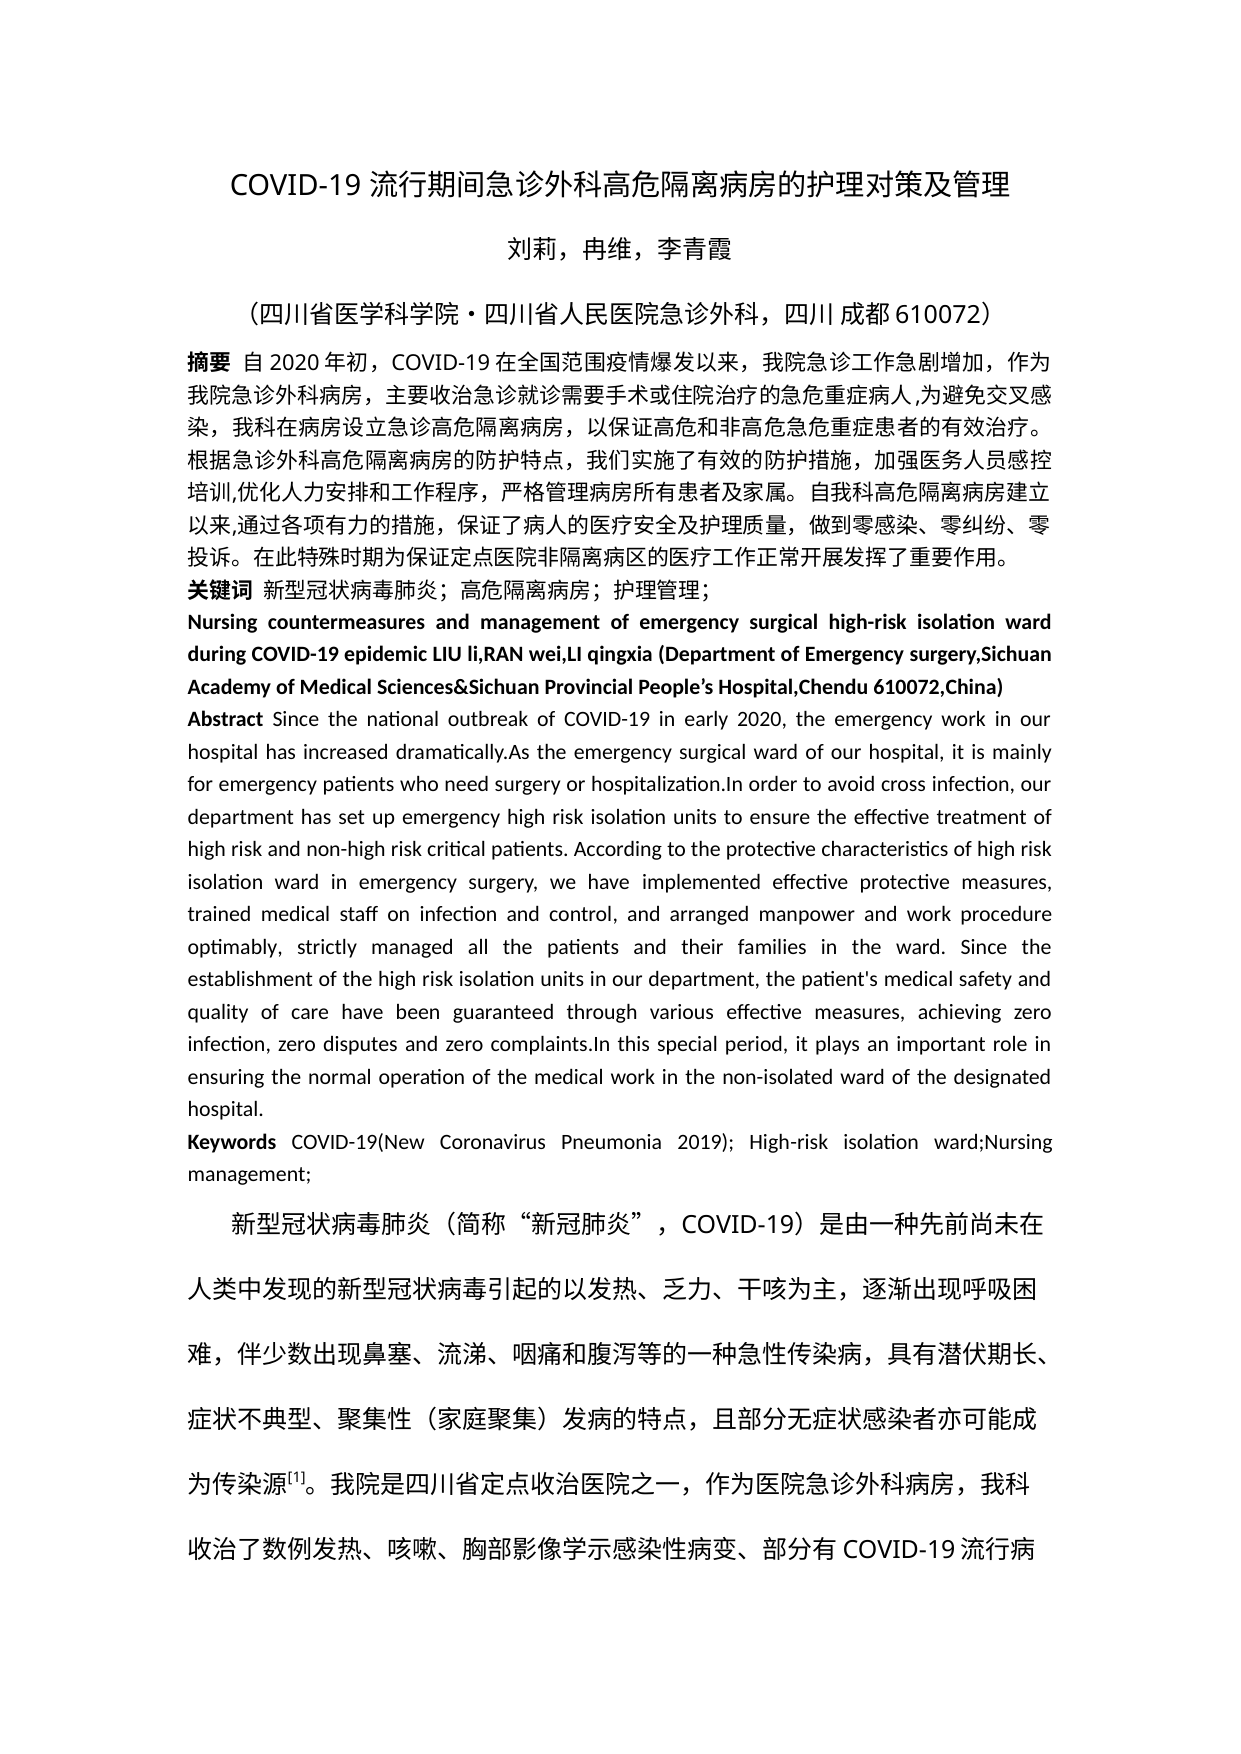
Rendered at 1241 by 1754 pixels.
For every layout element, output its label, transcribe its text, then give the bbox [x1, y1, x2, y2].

subtitle 刘莉，冉维，李青霞 [187, 215, 1053, 280]
subtitle Keywords COVID-19(New Coronavirus Pneumonia 2019); High-risk isolation ward;Nursing management; [187, 1125, 1053, 1190]
subtitle Abstract Since the national outbreak of COVID-19 in early 2020, the emergency work in our hospital has increased dramatically.As the emergency surgical ward of our hospital, it is mainly for emergency patients who need surgery or hospitalization.In order to avoid cross infection, our department has set up emergency high risk isolation units to ensure the effective treatment of high risk and non-high risk critical patients. According to the protective characteristics of high risk isolation ward in emergency surgery, we have implemented effective protective measures, trained medical staff on infection and control, and arranged manpower and work procedure optimably, strictly managed all the patients and their families in the ward. Since the establishment of the high risk isolation units in our department, the patient's medical safety and quality of care have been guaranteed through various effective measures, achieving zero infection, zero disputes and zero complaints.In this special period, it plays an important role in ensuring the normal operation of the medical work in the non-isolated ward of the designated hospital. [187, 702, 1053, 1125]
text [187, 1190, 1053, 1580]
subtitle Nursing countermeasures and management of emergency surgical high-risk isolation ward during COVID-19 epidemic LIU li,RAN wei,LI qingxia (Department of Emergency surgery,Sichuan Academy of Medical Sciences&Sichuan Provincial People’s Hospital,Chendu 610072,China) [187, 605, 1053, 702]
text 摘要 自2020年初，COVID-19在全国范围疫情爆发以来，我院急诊工作急剧增加，作为我院急诊外科病房，主要收治急诊就诊需要手术或住院治疗的急危重症病人,为避免交叉感染，我科在病房设立急诊高危隔离病房，以保证高危和非高危急危重症患者的有效治疗。根据急诊外科高危隔离病房的防护特点，我们实施了有效的防护措施，加强医务人员感控培训,优化人力安排和工作程序，严格管理病房所有患者及家属。自我科高危隔离病房建立以来,通过各项有力的措施，保证了病人的医疗安全及护理质量，做到零感染、零纠纷、零投诉。在此特殊时期为保证定点医院非隔离病区的医疗工作正常开展发挥了重要作用。 [187, 345, 1053, 572]
text （四川省医学科学院•四川省人民医院急诊外科，四川 成都610072） [187, 280, 1053, 345]
text COVID-19 流行期间急诊外科高危隔离病房的护理对策及管理 [187, 150, 1053, 215]
text 关键词 新型冠状病毒肺炎；高危隔离病房；护理管理； [187, 572, 1053, 605]
